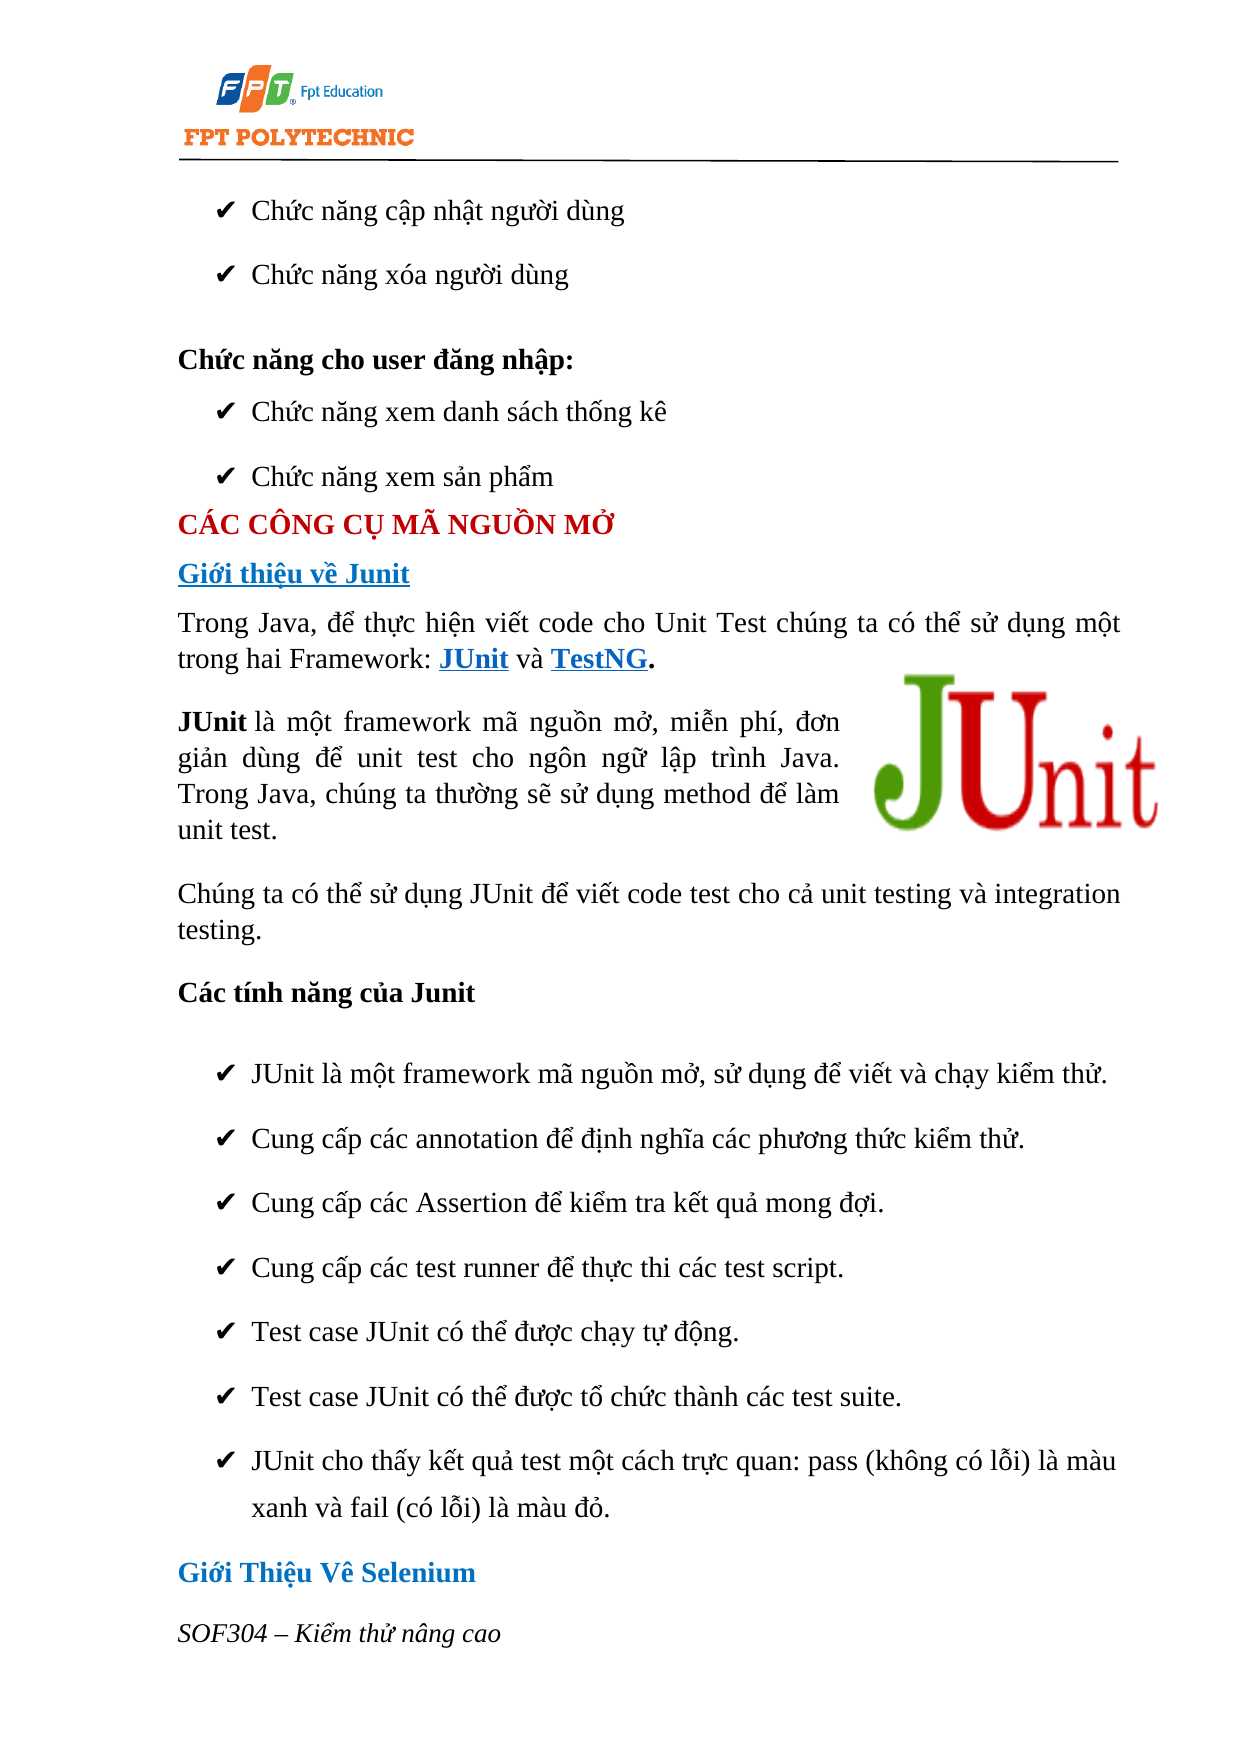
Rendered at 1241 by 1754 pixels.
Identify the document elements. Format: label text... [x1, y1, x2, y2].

list Chức năng cập nhật người dùng [213, 177, 1122, 237]
text Chúng ta có thể sử dụng JUnit để viết code test cho cả unit testing và integration testing. [177, 909, 1122, 945]
picture [860, 660, 1174, 847]
list Chức năng xóa người dùng [213, 242, 1122, 301]
list JUnit cho thấy kết quả test một cách trực quan: pass (không có lỗi) là màu xanh và fail (có lỗi) là màu đỏ. [213, 1427, 1122, 1523]
list Cung cấp các test runner để thực thi các test script. [213, 1234, 1122, 1294]
text JUnit là một framework mã nguồn mở, miễn phí, đơn giản dùng để unit test cho ngôn ngữ lập trình Java. Trong Java, chúng ta thường sẽ sử dụng method để làm unit test. [177, 704, 860, 846]
text Chức năng cho user đăng nhập: [177, 342, 1122, 376]
list Test case JUnit có thể được tổ chức thành các test suite. [213, 1363, 1122, 1423]
list Cung cấp các annotation để định nghĩa các phương thức kiểm thử. [213, 1105, 1122, 1165]
list JUnit là một framework mã nguồn mở, sử dụng để viết và chạy kiểm thử. [251, 1040, 1122, 1100]
text Các tính năng của Junit [177, 975, 1122, 1009]
text Giới Thiệu Vê Selenium [177, 1555, 1122, 1588]
list Cung cấp các Assertion để kiểm tra kết quả mong đợi. [213, 1169, 1122, 1229]
text CÁC CÔNG CỤ MÃ NGUỒN MỞ [177, 507, 1122, 541]
list Chức năng xem danh sách thống kê [213, 378, 1122, 438]
list Chức năng xem sản phẩm [213, 443, 1122, 503]
picture [174, 58, 420, 157]
list Test case JUnit có thể được chạy tự động. [213, 1298, 1122, 1358]
text Trong Java, để thực hiện viết code cho Unit Test chúng ta có thể sử dụng một trong hai Framework: JUnit và TestNG. [177, 638, 1122, 674]
text Giới thiệu về Junit [177, 556, 1122, 589]
